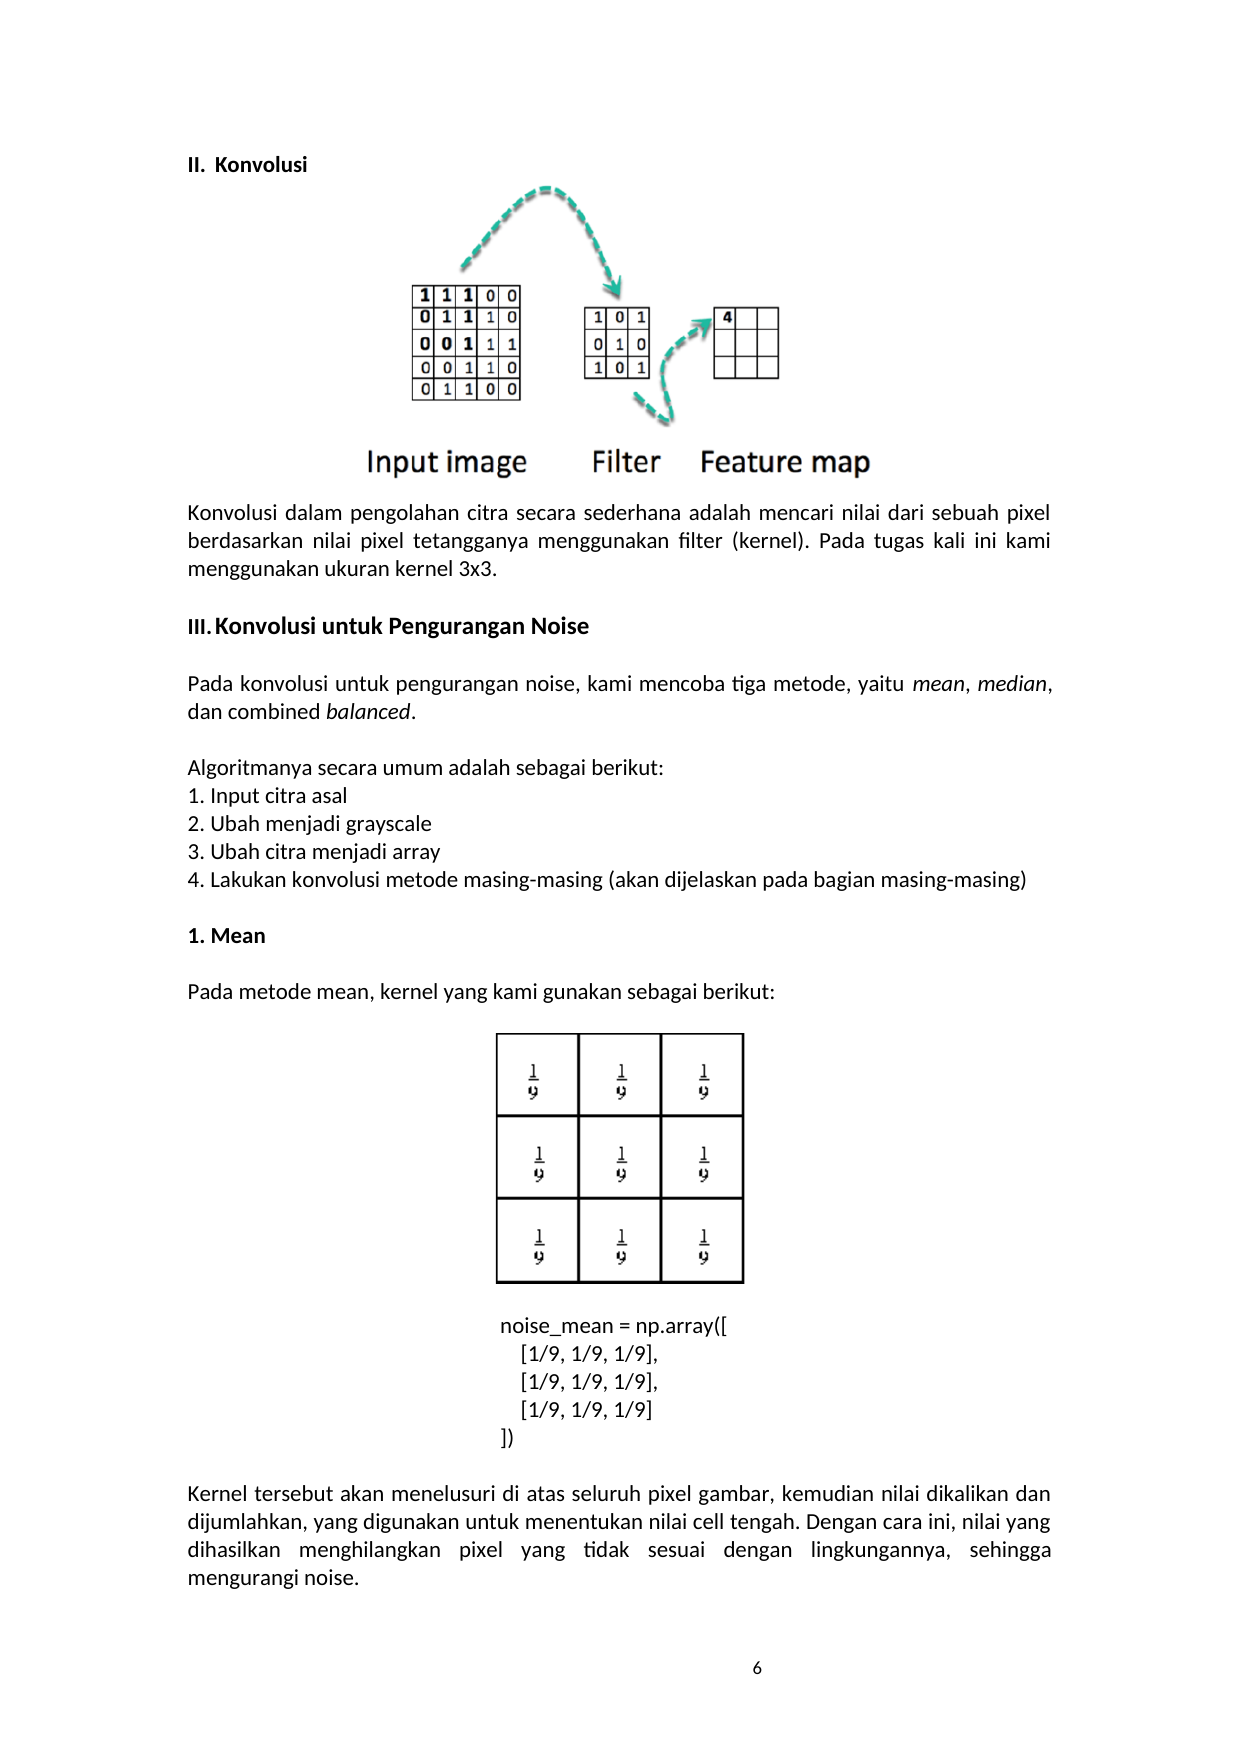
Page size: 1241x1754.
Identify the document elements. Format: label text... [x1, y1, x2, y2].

list noise_mean = np.array([ [500, 1311, 1053, 1339]
list Algoritmanya secara umum adalah sebagai berikut: [187, 753, 1053, 781]
list Lakukan konvolusi metode masing-masing (akan dijelaskan pada bagian masing-masing) [187, 865, 1053, 893]
list [1/9, 1/9, 1/9], [500, 1367, 1053, 1395]
list Ubah menjadi grayscale [187, 809, 1053, 837]
list Mean [187, 921, 1053, 949]
list Konvolusi untuk Pengurangan Noise [187, 610, 1053, 641]
list Konvolusi [187, 150, 1053, 178]
list Pada metode mean, kernel yang kami gunakan sebagai berikut: [187, 977, 1053, 1005]
list [1/9, 1/9, 1/9], [500, 1339, 1053, 1367]
list Ubah citra menjadi array [187, 837, 1053, 865]
list Kernel tersebut akan menelusuri di atas seluruh pixel gambar, kemudian nilai dikalikan dan dijumlahkan, yang digunakan untuk menentukan nilai cell tengah. Dengan cara ini, nilai yang dihasilkan menghilangkan pixel yang tidak sesuai dengan lingkungannya, sehingga mengurangi noise. [187, 1479, 1053, 1591]
list Input citra asal [187, 781, 1053, 809]
list ]) [500, 1423, 1053, 1451]
picture [317, 178, 923, 499]
list Pada konvolusi untuk pengurangan noise, kami mencoba tiga metode, yaitu mean, median, dan combined balanced. [187, 669, 1053, 725]
list [1/9, 1/9, 1/9] [500, 1395, 1053, 1423]
list Konvolusi dalam pengolahan citra secara sederhana adalah mencari nilai dari sebuah pixel berdasarkan nilai pixel tetangganya menggunakan filter (kernel). Pada tugas kali ini kami menggunakan ukuran kernel 3x3. [187, 498, 1053, 582]
picture [495, 1033, 745, 1284]
